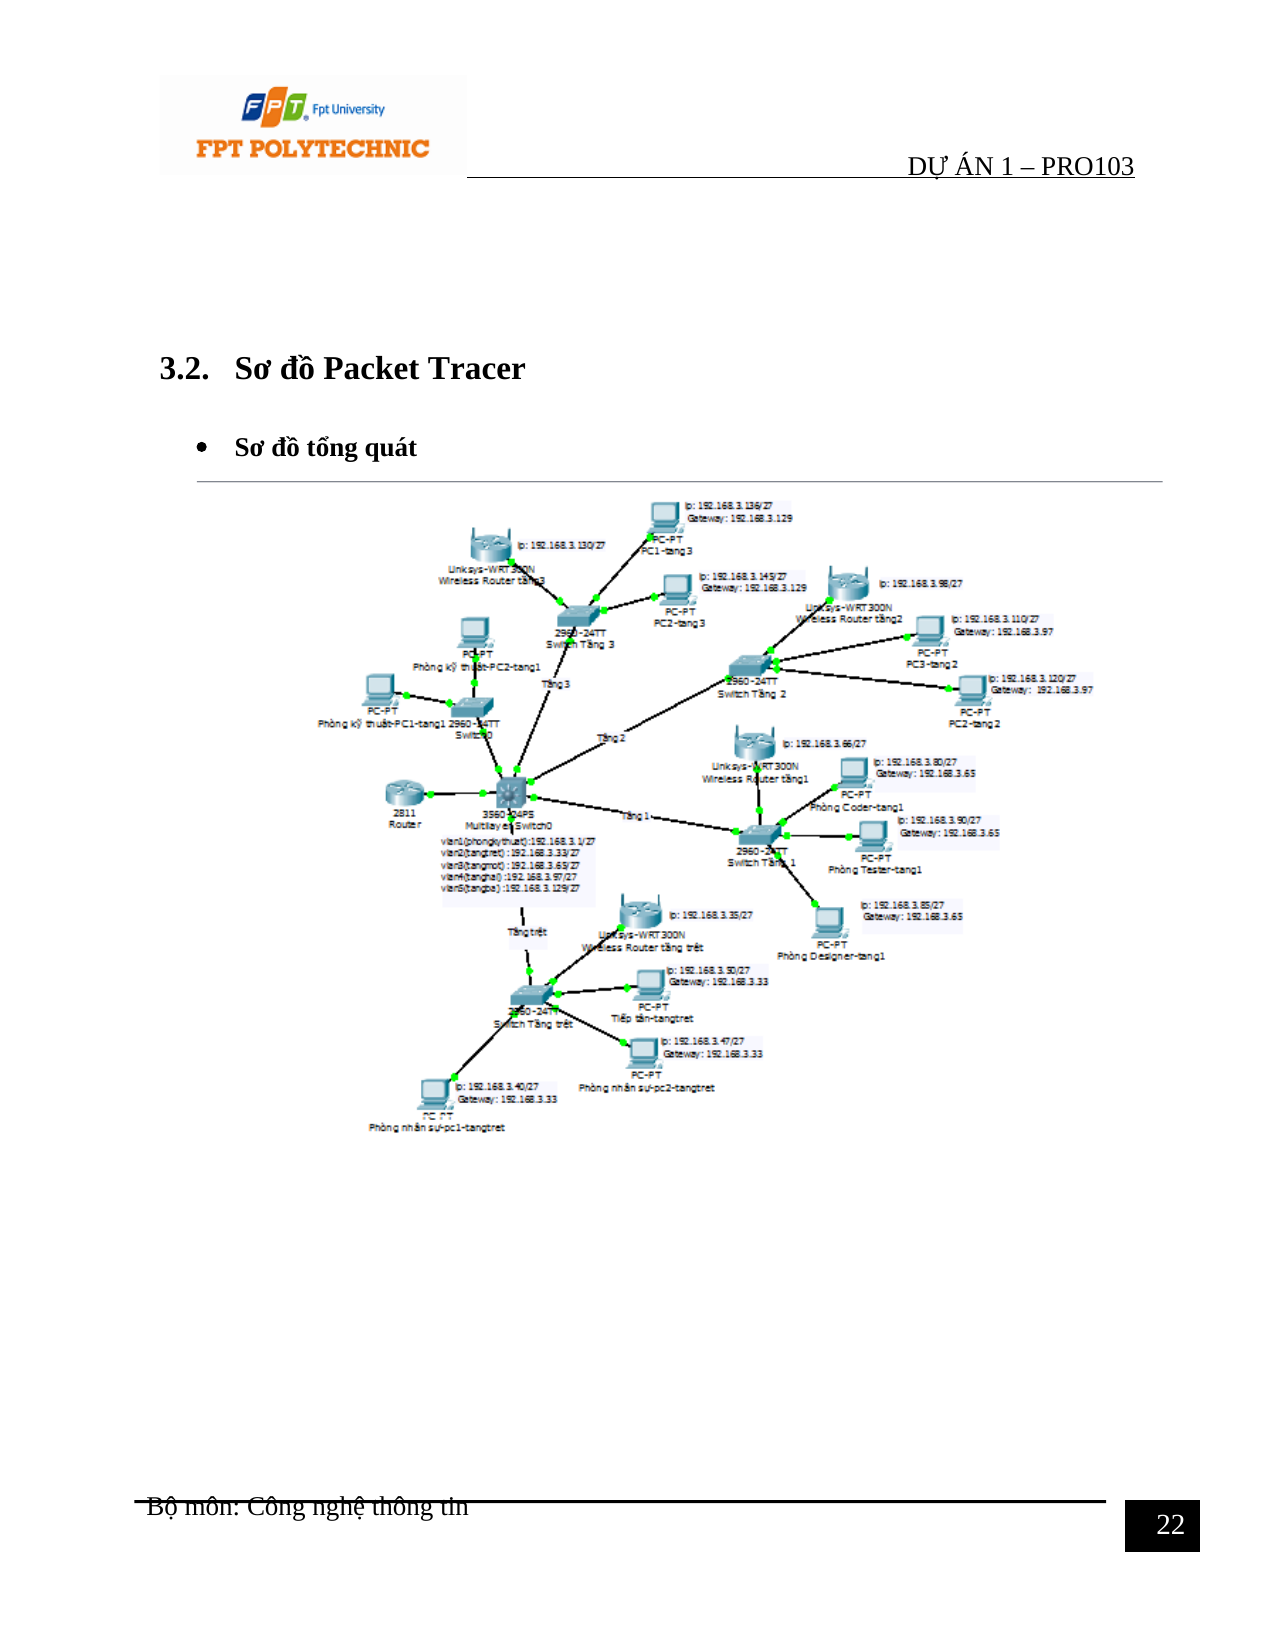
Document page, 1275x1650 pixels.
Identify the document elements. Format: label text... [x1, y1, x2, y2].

list Sơ đồ Packet Tracer [159, 348, 1125, 387]
picture [159, 75, 468, 175]
picture [196, 481, 1163, 1154]
list Sơ đồ tổng quát [197, 431, 1125, 462]
